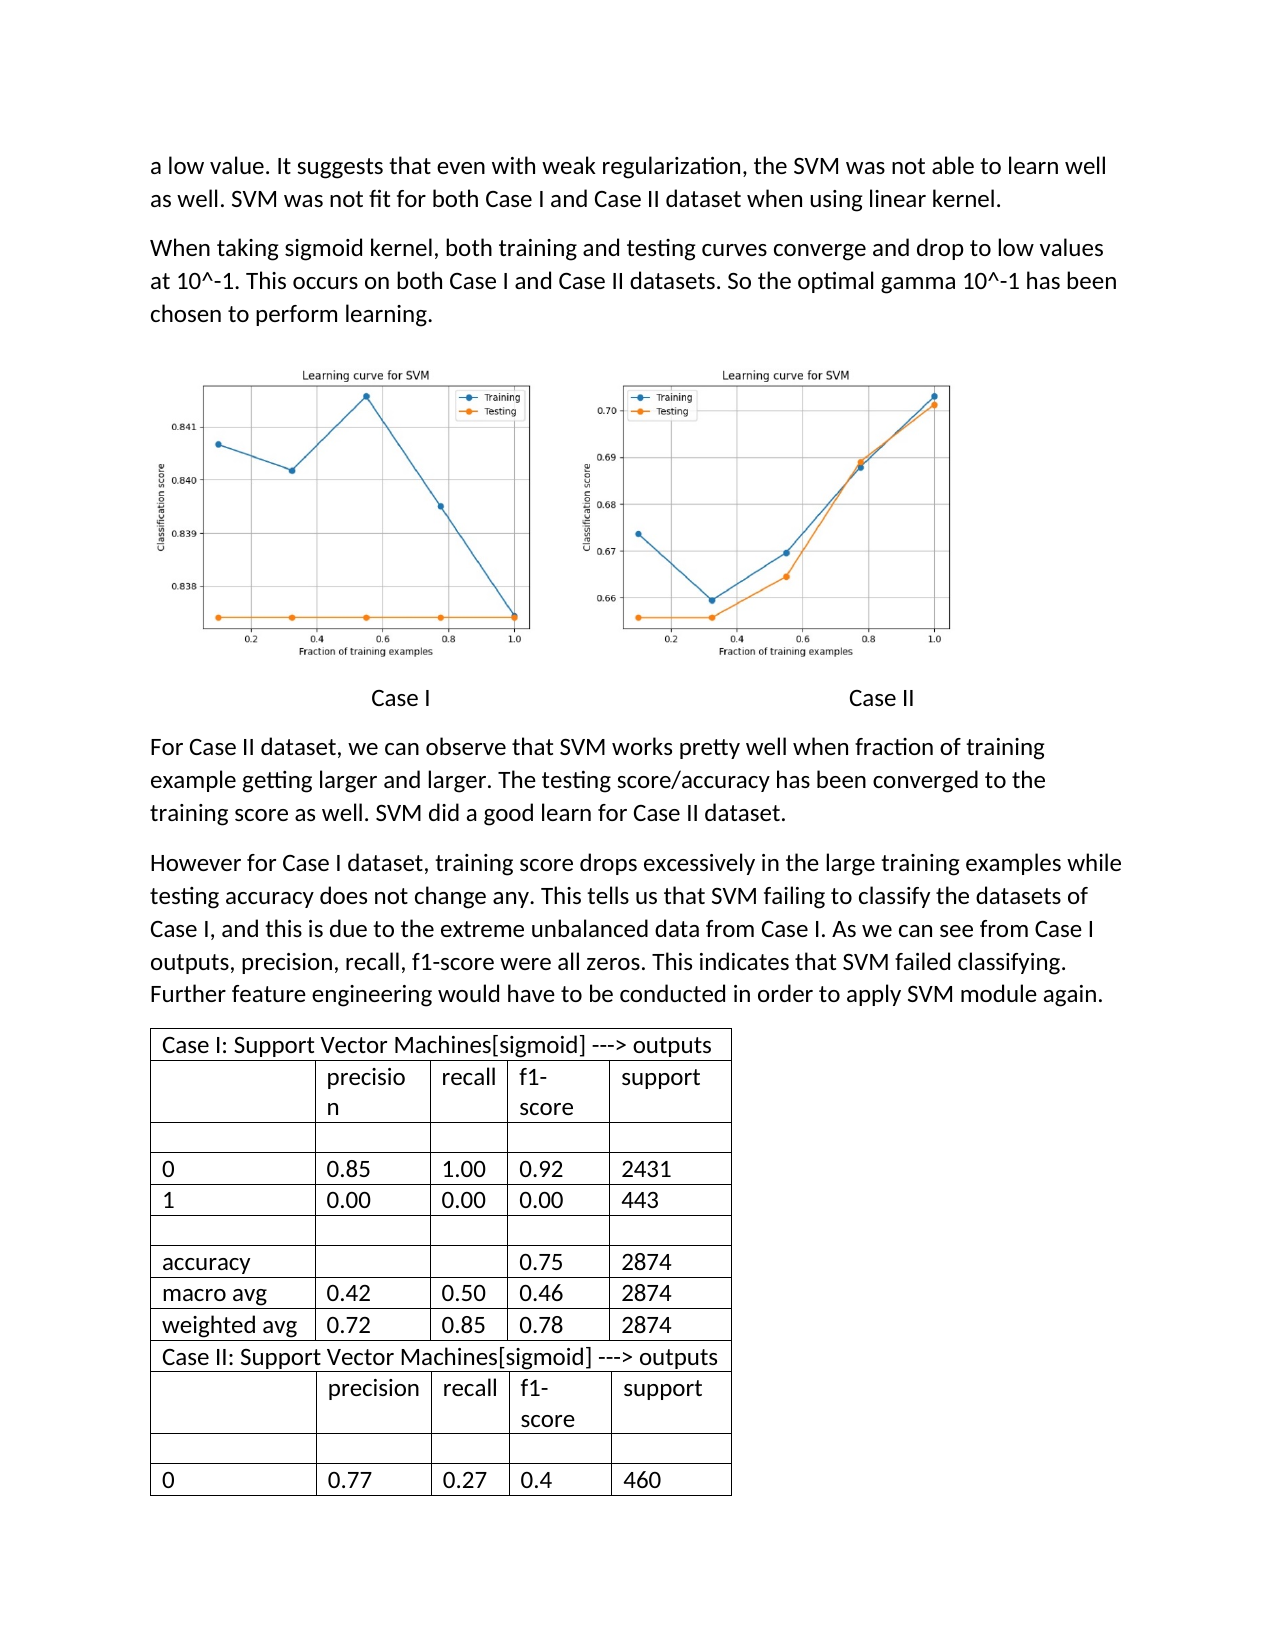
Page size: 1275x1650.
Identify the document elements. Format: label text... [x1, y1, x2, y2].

table_cell 0.85 [316, 1153, 430, 1183]
text However for Case I dataset, training score drops excessively in the large training examples while testing accuracy does not change any. This tells us that SVM failing to classify the datasets of Case I, and this is due to the extreme unbalanced data from Case I. As we can see from Case I outputs, precision, recall, f1-score were all zeros. This indicates that SVM failed classifying. Further feature engineering would have to be conducted in order to apply SVM module again. [150, 847, 1125, 1009]
table_cell 1 [151, 1185, 315, 1215]
table_cell weighted avg [151, 1309, 315, 1340]
table_cell [610, 1123, 731, 1152]
table_cell 0.27 [432, 1464, 509, 1495]
table_cell 0.50 [431, 1278, 507, 1308]
table_cell 2874 [610, 1309, 731, 1340]
table_cell [612, 1434, 731, 1463]
table_cell 0.42 [316, 1278, 430, 1308]
table_cell 0 [151, 1153, 315, 1183]
table_cell [316, 1123, 430, 1152]
table_cell [151, 1216, 315, 1245]
table_cell 0.00 [316, 1185, 430, 1215]
table_cell macro avg [151, 1278, 315, 1308]
table_cell 460 [612, 1464, 731, 1495]
table_cell [432, 1434, 509, 1463]
table_cell f1-score [508, 1061, 609, 1122]
table_cell [431, 1216, 507, 1245]
table_cell 0 [151, 1464, 316, 1495]
table_cell [510, 1434, 611, 1463]
table_cell accuracy [151, 1246, 315, 1277]
text For Case II dataset, we can observe that SVM works pretty well when fraction of training example getting larger and larger. The testing score/accuracy has been converged to the training score as well. SVM did a good learn for Case II dataset. [150, 732, 1125, 828]
table_cell 0.75 [508, 1246, 609, 1277]
table_cell [151, 1372, 316, 1433]
table_cell [151, 1123, 315, 1152]
table_cell 2431 [610, 1153, 731, 1183]
table_cell 0.78 [508, 1309, 609, 1340]
table_cell [508, 1216, 609, 1245]
table_cell 2874 [610, 1278, 731, 1308]
table_cell [610, 1216, 731, 1245]
table_cell precision [317, 1372, 431, 1433]
table_cell 0.46 [508, 1278, 609, 1308]
picture [150, 347, 991, 663]
table_cell 0.00 [431, 1185, 507, 1215]
table_cell [431, 1123, 507, 1152]
text When taking sigmoid kernel, both training and testing curves converge and drop to low values at 10^-1. This occurs on both Case I and Case II datasets. So the optimal gamma 10^-1 has been chosen to perform learning. [150, 232, 1125, 329]
table_cell 443 [610, 1185, 731, 1215]
table_cell recall [431, 1061, 507, 1122]
table_cell [431, 1246, 507, 1277]
table_cell Case II: Support Vector Machines[sigmoid] ---> outputs [151, 1341, 731, 1371]
table_cell support [610, 1061, 731, 1122]
text Case I Case II [150, 682, 1125, 712]
table_cell support [612, 1372, 731, 1433]
table_cell [151, 1061, 315, 1122]
table_cell 1.00 [431, 1153, 507, 1183]
table_cell [151, 1434, 316, 1463]
table_cell precision [316, 1061, 430, 1122]
table_header Case I: Support Vector Machines[sigmoid] ---> outputs [151, 1029, 731, 1060]
table_cell [317, 1434, 431, 1463]
table_cell 0.92 [508, 1153, 609, 1183]
table_cell 0.77 [317, 1464, 431, 1495]
table_cell 0.72 [316, 1309, 430, 1340]
table_cell recall [432, 1372, 509, 1433]
table_cell [316, 1216, 430, 1245]
table_cell [508, 1123, 609, 1152]
table_cell 0.00 [508, 1185, 609, 1215]
table_cell f1-score [510, 1372, 611, 1433]
table_cell 0.85 [431, 1309, 507, 1340]
table_cell [316, 1246, 430, 1277]
table_cell 0.4 [510, 1464, 611, 1495]
table_cell 2874 [610, 1246, 731, 1277]
